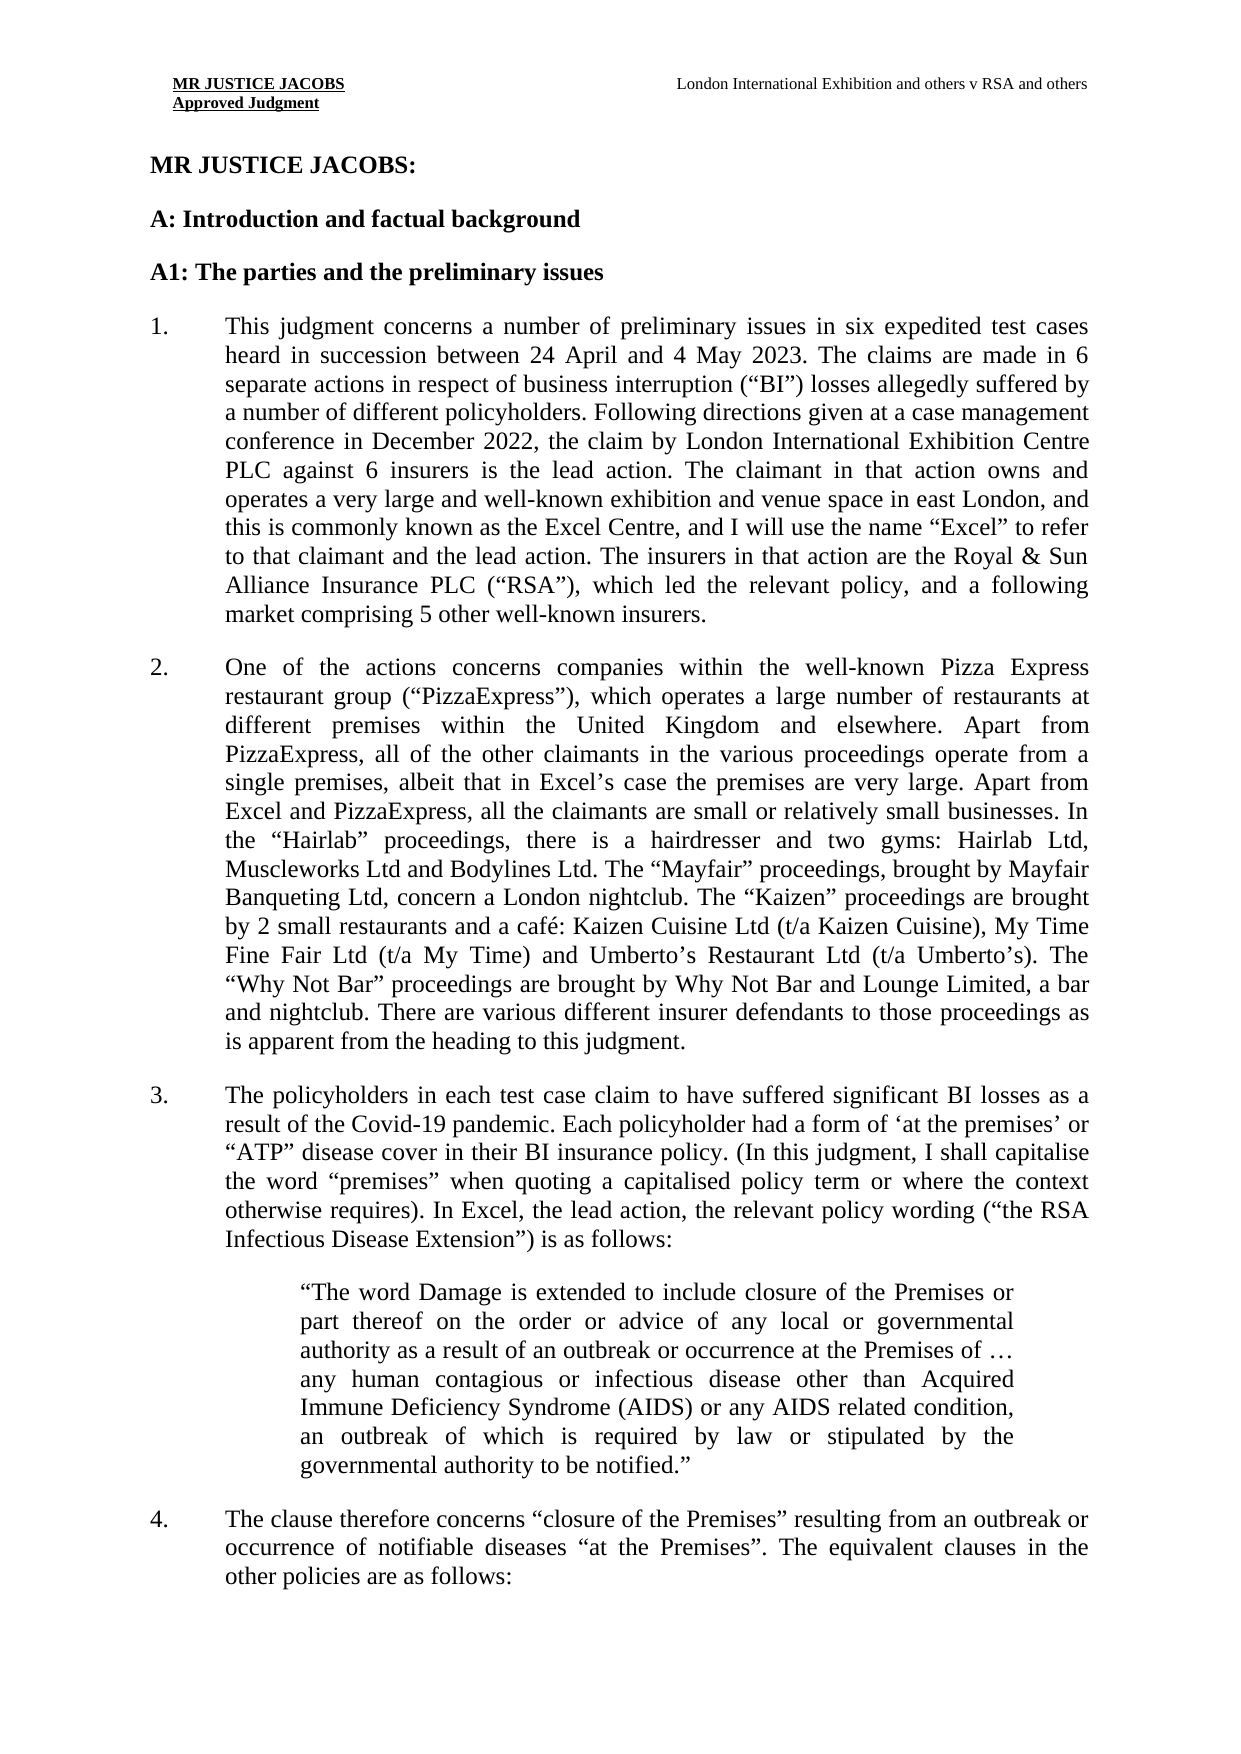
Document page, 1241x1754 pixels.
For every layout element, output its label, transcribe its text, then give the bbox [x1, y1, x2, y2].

list The clause therefore concerns “closure of the Premises” resulting from an outbreak or occurrence of notifiable diseases “at the Premises”. The equivalent clauses in the other policies are as follows: [150, 1504, 1090, 1590]
list The policyholders in each test case claim to have suffered significant BI losses as a result of the Covid-19 pandemic. Each policyholder had a form of ‘at the premises’ or “ATP” disease cover in their BI insurance policy. (In this judgment, I shall capitalise the word “premises” when quoting a capitalised policy term or where the context otherwise requires). In Excel, the lead action, the relevant policy wording (“the RSA Infectious Disease Extension”) is as follows: [150, 1080, 1090, 1252]
text MR JUSTICE JACOBS: [150, 150, 1090, 179]
text A1: The parties and the preliminary issues [150, 257, 1090, 286]
list This judgment concerns a number of preliminary issues in six expedited test cases heard in succession between 24 April and 4 May 2023. The claims are made in 6 separate actions in respect of business interruption (“BI”) losses allegedly suffered by a number of different policyholders. Following directions given at a case management conference in December 2022, the claim by London International Exhibition Centre PLC against 6 insurers is the lead action. The claimant in that action owns and operates a very large and well-known exhibition and venue space in east London, and this is commonly known as the Excel Centre, and I will use the name “Excel” to refer to that claimant and the lead action. The insurers in that action are the Royal & Sun Alliance Insurance PLC (“RSA”), which led the relevant policy, and a following market comprising 5 other well-known insurers. [150, 311, 1090, 627]
text “The word Damage is extended to include closure of the Premises or part thereof on the order or advice of any local or governmental authority as a result of an outbreak or occurrence at the Premises of … any human contagious or infectious disease other than Acquired Immune Deficiency Syndrome (AIDS) or any AIDS related condition, an outbreak of which is required by law or stipulated by the governmental authority to be notified.” [300, 1277, 1015, 1479]
list One of the actions concerns companies within the well-known Pizza Express restaurant group (“PizzaExpress”), which operates a large number of restaurants at different premises within the United Kingdom and elsewhere. Apart from PizzaExpress, all of the other claimants in the various proceedings operate from a single premises, albeit that in Excel’s case the premises are very large. Apart from Excel and PizzaExpress, all the claimants are small or relatively small businesses. In the “Hairlab” proceedings, there is a hairdresser and two gyms: Hairlab Ltd, Muscleworks Ltd and Bodylines Ltd. The “Mayfair” proceedings, brought by Mayfair Banqueting Ltd, concern a London nightclub. The “Kaizen” proceedings are brought by 2 small restaurants and a café: Kaizen Cuisine Ltd (t/a Kaizen Cuisine), My Time Fine Fair Ltd (t/a My Time) and Umberto’s Restaurant Ltd (t/a Umberto’s). The “Why Not Bar” proceedings are brought by Why Not Bar and Lounge Limited, a bar and nightclub. There are various different insurer defendants to those proceedings as is apparent from the heading to this judgment. [150, 652, 1090, 1055]
text A: Introduction and factual background [150, 204, 1090, 232]
